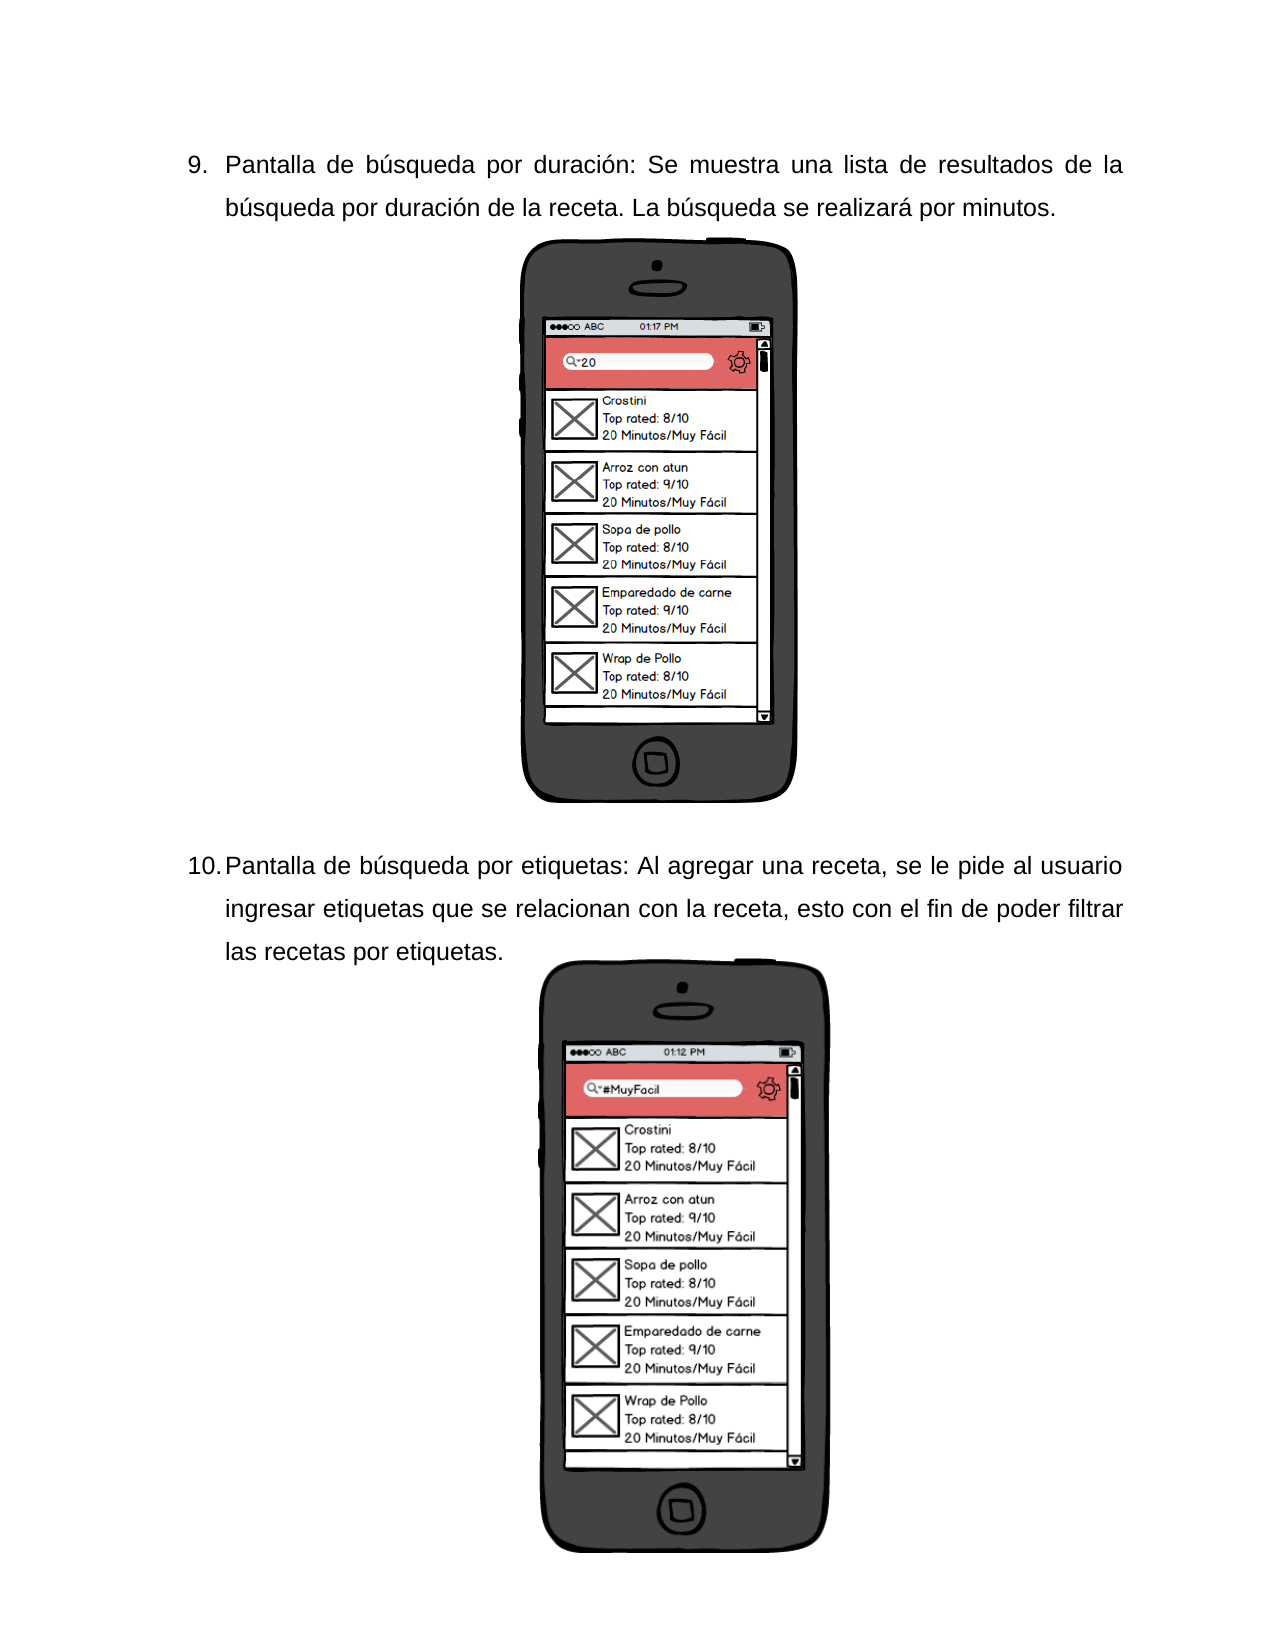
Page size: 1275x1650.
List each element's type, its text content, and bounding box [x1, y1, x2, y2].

list Pantalla de búsqueda por duración: Se muestra una lista de resultados de la búsqueda por duración de la receta. La búsqueda se realizará por minutos. [187, 150, 1125, 222]
list Pantalla de búsqueda por etiquetas: Al agregar una receta, se le pide al usuario ingresar etiquetas que se relacionan con la receta, esto con el fin de poder filtrar las recetas por etiquetas. [187, 851, 1125, 966]
picture [538, 958, 831, 1553]
picture [519, 237, 798, 803]
